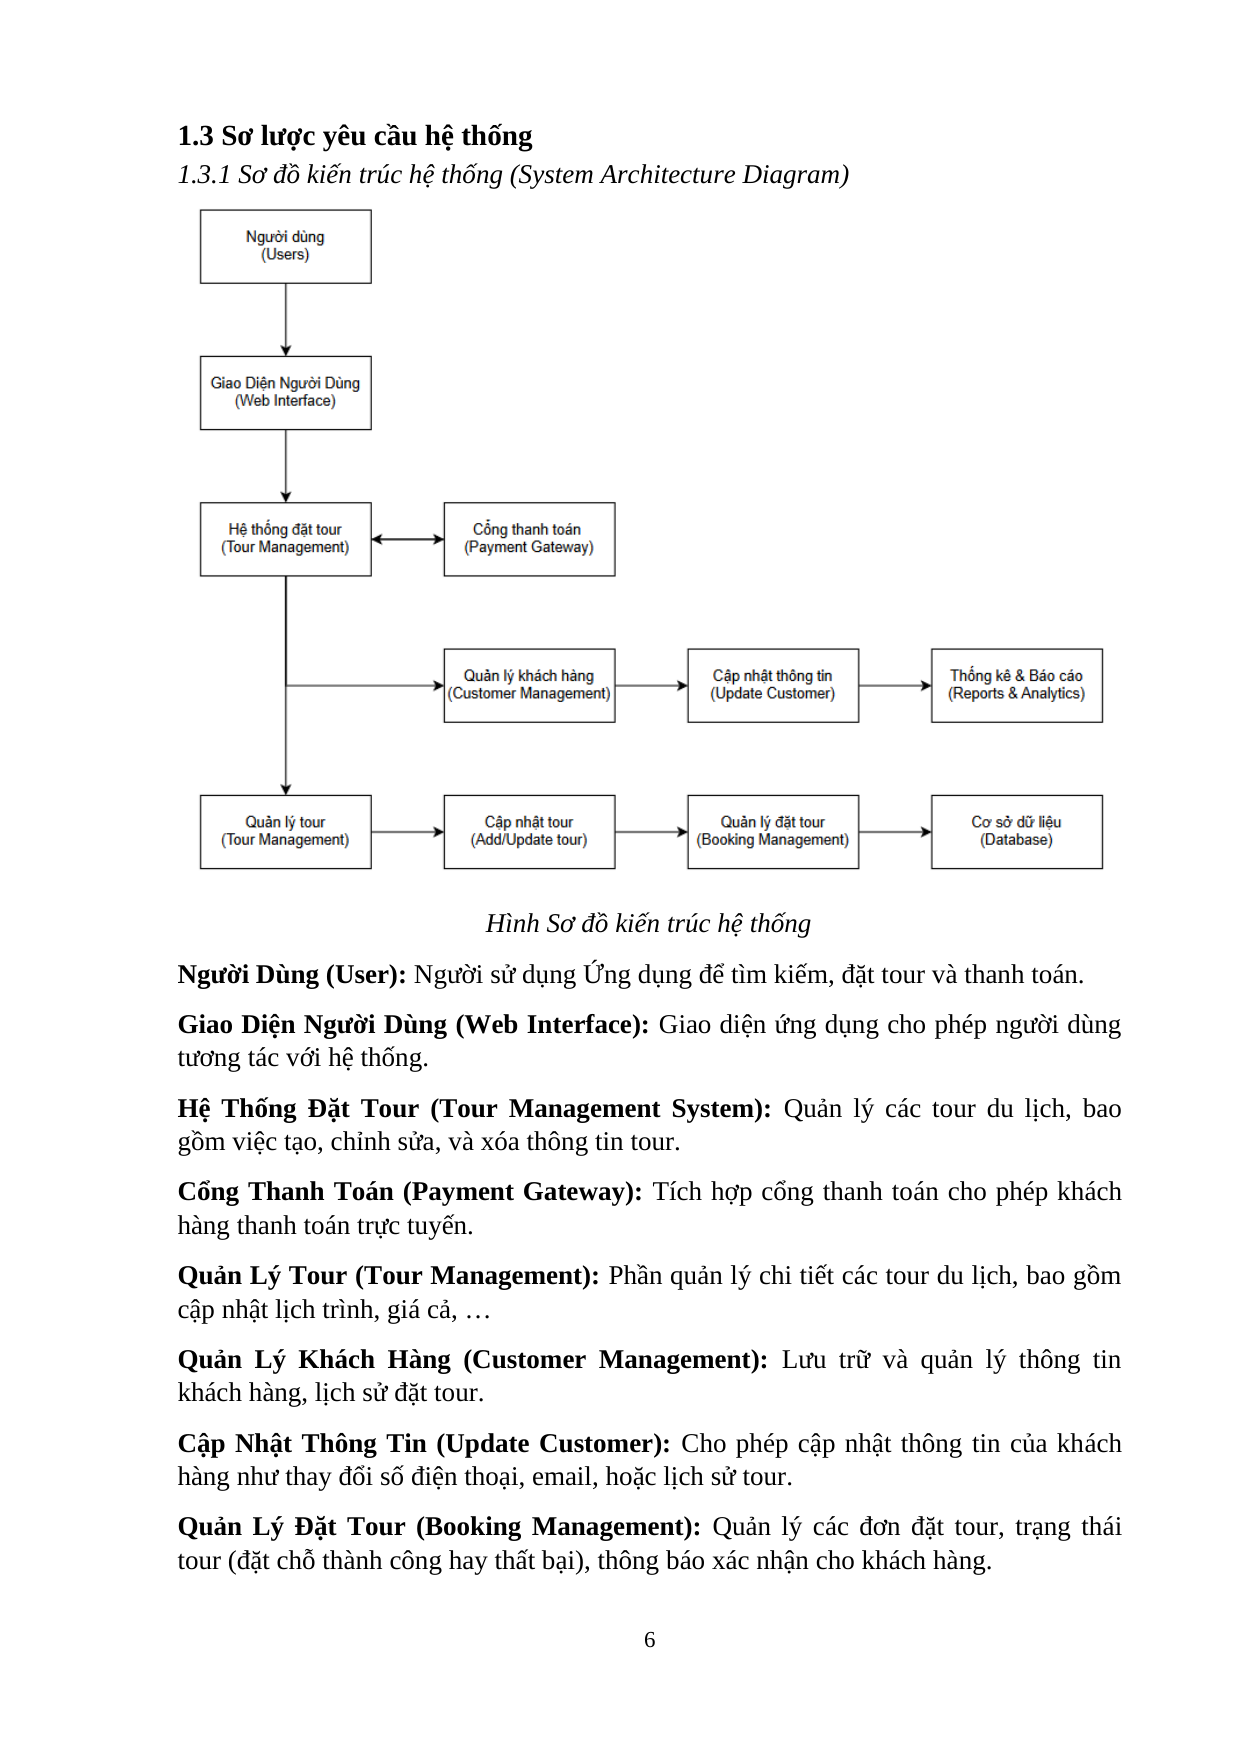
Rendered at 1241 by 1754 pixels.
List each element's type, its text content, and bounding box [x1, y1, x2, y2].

text Cổng Thanh Toán (Payment Gateway): Tích hợp cổng thanh toán cho phép khách hàng thanh toán trực tuyến. [177, 1175, 1122, 1240]
subtitle 1.3 Sơ lược yêu cầu hệ thống [177, 118, 1122, 152]
text Hệ Thống Đặt Tour (Tour Management System): Quản lý các tour du lịch, bao gồm việc tạo, chỉnh sửa, và xóa thông tin tour. [177, 1092, 1122, 1156]
text Quản Lý Tour (Tour Management): Phần quản lý chi tiết các tour du lịch, bao gồm cập nhật lịch trình, giá cả, … [177, 1259, 1122, 1324]
text Giao Diện Người Dùng (Web Interface): Giao diện ứng dụng cho phép người dùng tương tác với hệ thống. [177, 1008, 1122, 1073]
picture [177, 192, 1123, 889]
text Người Dùng (User): Người sử dụng Ứng dụng để tìm kiếm, đặt tour và thanh toán. [177, 958, 1122, 989]
text Quản Lý Đặt Tour (Booking Management): Quản lý các đơn đặt tour, trạng thái tour (đặt chỗ thành công hay thất bại), thông báo xác nhận cho khách hàng. [177, 1510, 1122, 1575]
subtitle 1.3.1 Sơ đồ kiến trúc hệ thống (System Architecture Diagram) [177, 158, 1122, 189]
text Cập Nhật Thông Tin (Update Customer): Cho phép cập nhật thông tin của khách hàng như thay đổi số điện thoại, email, hoặc lịch sử tour. [177, 1427, 1122, 1491]
text Hình Sơ đồ kiến trúc hệ thống [177, 907, 1122, 939]
text Quản Lý Khách Hàng (Customer Management): Lưu trữ và quản lý thông tin khách hàng, lịch sử đặt tour. [177, 1343, 1122, 1408]
